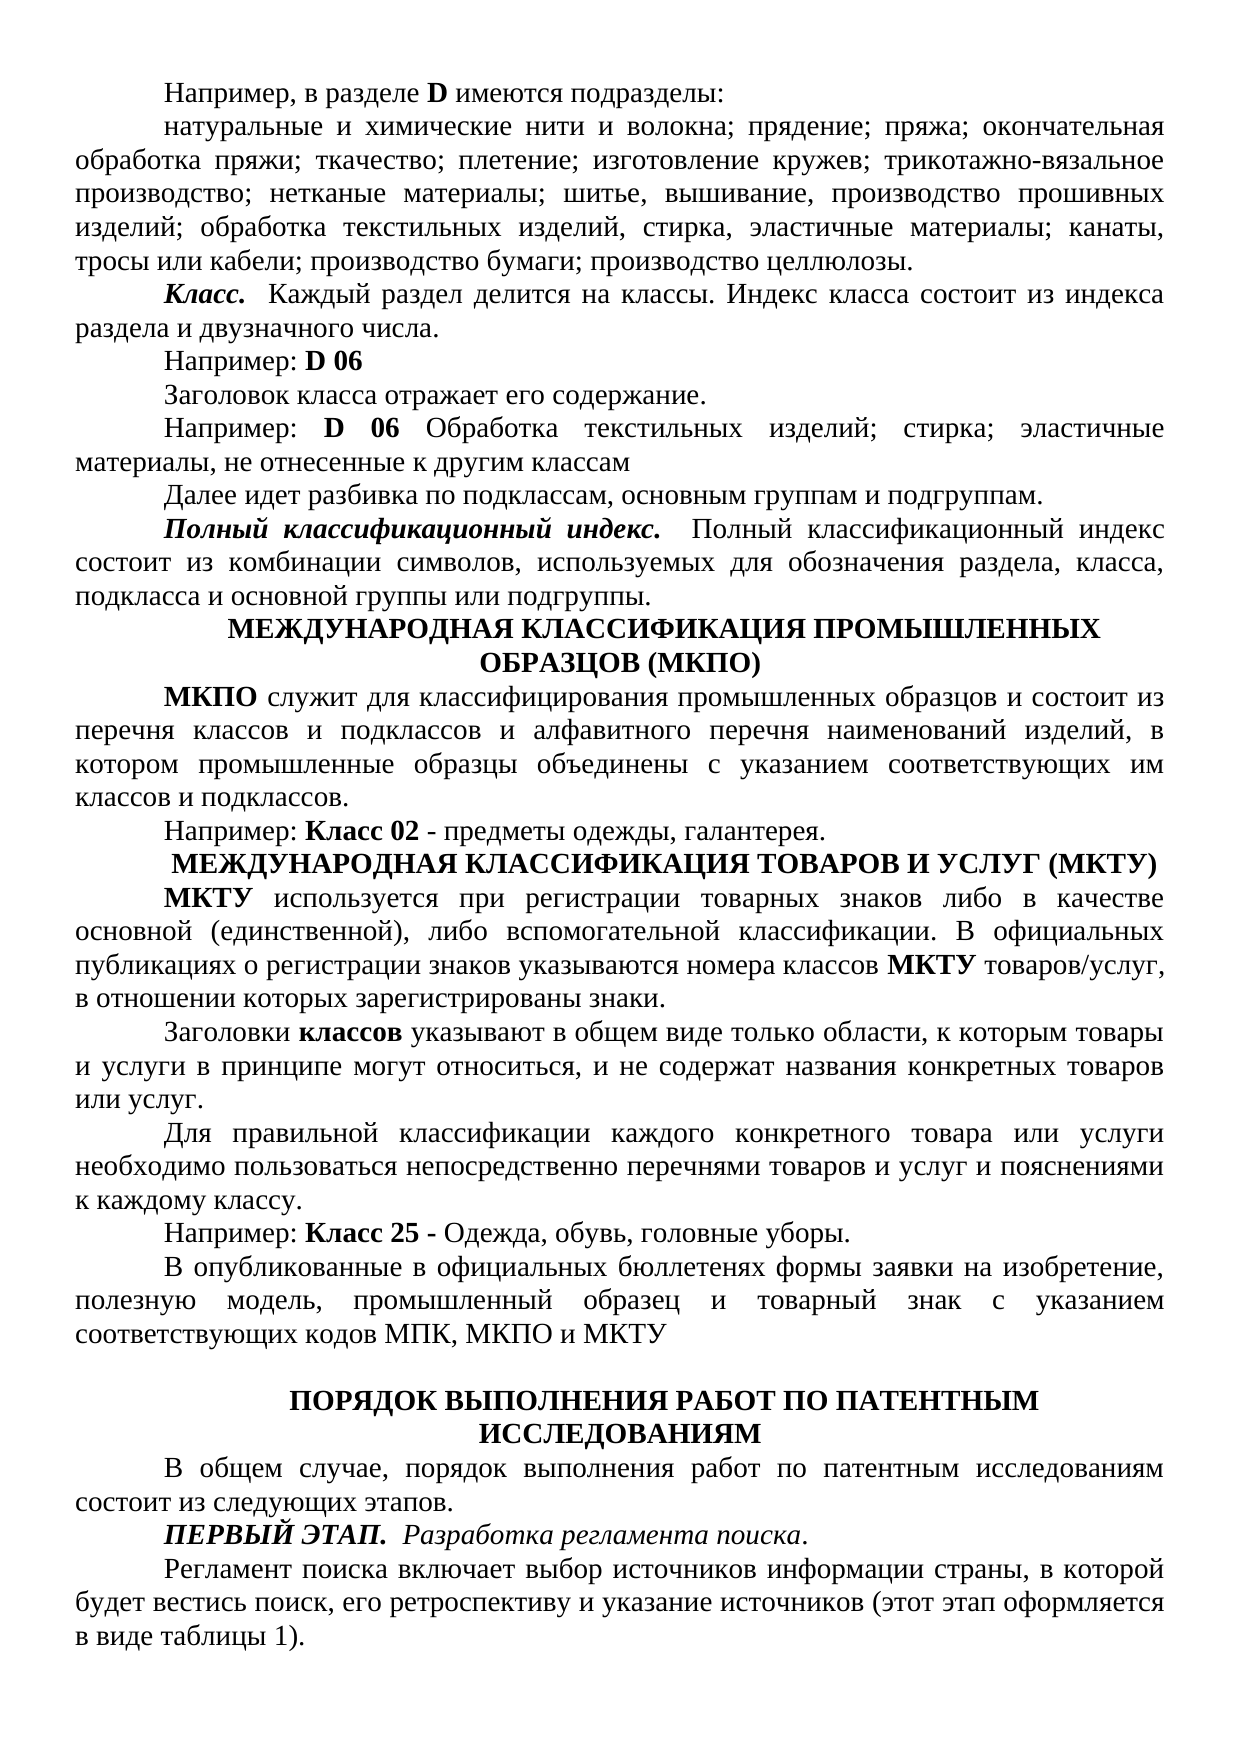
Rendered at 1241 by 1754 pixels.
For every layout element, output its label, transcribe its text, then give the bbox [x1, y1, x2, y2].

text Регламент поиска включает выбор источников информации страны, в которой будет вестись поиск, его ретроспективу и указание источников (этот этап оформляется в виде таблицы 1). [75, 1551, 1165, 1651]
text Например: Класс 25 - Одежда, обувь, головные уборы. [75, 1215, 1165, 1249]
text Заголовки классов указывают в общем виде только области, к которым товары и услуги в принципе могут относиться, и не содержат названия конкретных товаров или услуг. [75, 1014, 1165, 1115]
text МКПО служит для классифицирования промышленных образцов и состоит из перечня классов и подклассов и алфавитного перечня наименований изделий, в котором промышленные образцы объединены с указанием соответствующих им классов и подклассов. [75, 679, 1165, 813]
text МЕЖДУНАРОДНАЯ КЛАССИФИКАЦИЯ ПРОМЫШЛЕННЫХ ОБРАЗЦОВ (МКПО) [75, 612, 1165, 679]
text Заголовок класса отражает его содержание. [75, 377, 1165, 410]
text ПЕРВЫЙ ЭТАП. Разработка регламента поиска. [75, 1517, 1165, 1551]
text Например, в разделе D имеются подразделы: [75, 75, 1165, 108]
text Например: D 06 [75, 343, 1165, 377]
text Для правильной классификации каждого конкретного товара или услуги необходимо пользоваться непосредственно перечнями товаров и услуг и пояснениями к каждому классу. [75, 1115, 1165, 1215]
text В опубликованные в официальных бюллетенях формы заявки на изобретение, полезную модель, промышленный образец и товарный знак с указанием соответствующих кодов МПК, МКПО и МКТУ [75, 1249, 1165, 1349]
text Далее идет разбивка по подклассам, основным группам и подгруппам. [75, 477, 1165, 511]
text Класс. Каждый раздел делится на классы. Индекс класса состоит из индекса раздела и двузначного числа. [75, 276, 1165, 343]
text В общем случае, порядок выполнения работ по патентным исследованиям состоит из следующих этапов. [75, 1450, 1165, 1517]
text Например: D 06 Обработка текстильных изделий; стирка; эластичные материалы, не отнесенные к другим классам [75, 410, 1165, 477]
text Полный классификационный индекс. Полный классификационный индекс состоит из комбинации символов, используемых для обозначения раздела, класса, подкласса и основной группы или подгруппы. [75, 511, 1165, 612]
text МКТУ используется при регистрации товарных знаков либо в качестве основной (единственной), либо вспомогательной классификации. В официальных публикациях о регистрации знаков указываются номера классов МКТУ товаров/услуг, в отношении которых зарегистрированы знаки. [75, 880, 1165, 1014]
text натуральные и химические нити и волокна; прядение; пряжа; окончательная обработка пряжи; ткачество; плетение; изготовление кружев; трикотажно-вязальное производство; нетканые материалы; шитье, вышивание, производство прошивных изделий; обработка текстильных изделий, стирка, эластичные материалы; канаты, тросы или кабели; производство бумаги; производство целлюлозы. [75, 108, 1165, 276]
text МЕЖДУНАРОДНАЯ КЛАССИФИКАЦИЯ ТОВАРОВ И УСЛУГ (МКТУ) [75, 846, 1165, 880]
text Например: Класс 02 - предметы одежды, галантерея. [75, 813, 1165, 846]
text ПОРЯДОК ВЫПОЛНЕНИЯ РАБОТ ПО ПАТЕНТНЫМ ИССЛЕДОВАНИЯМ [75, 1383, 1165, 1450]
